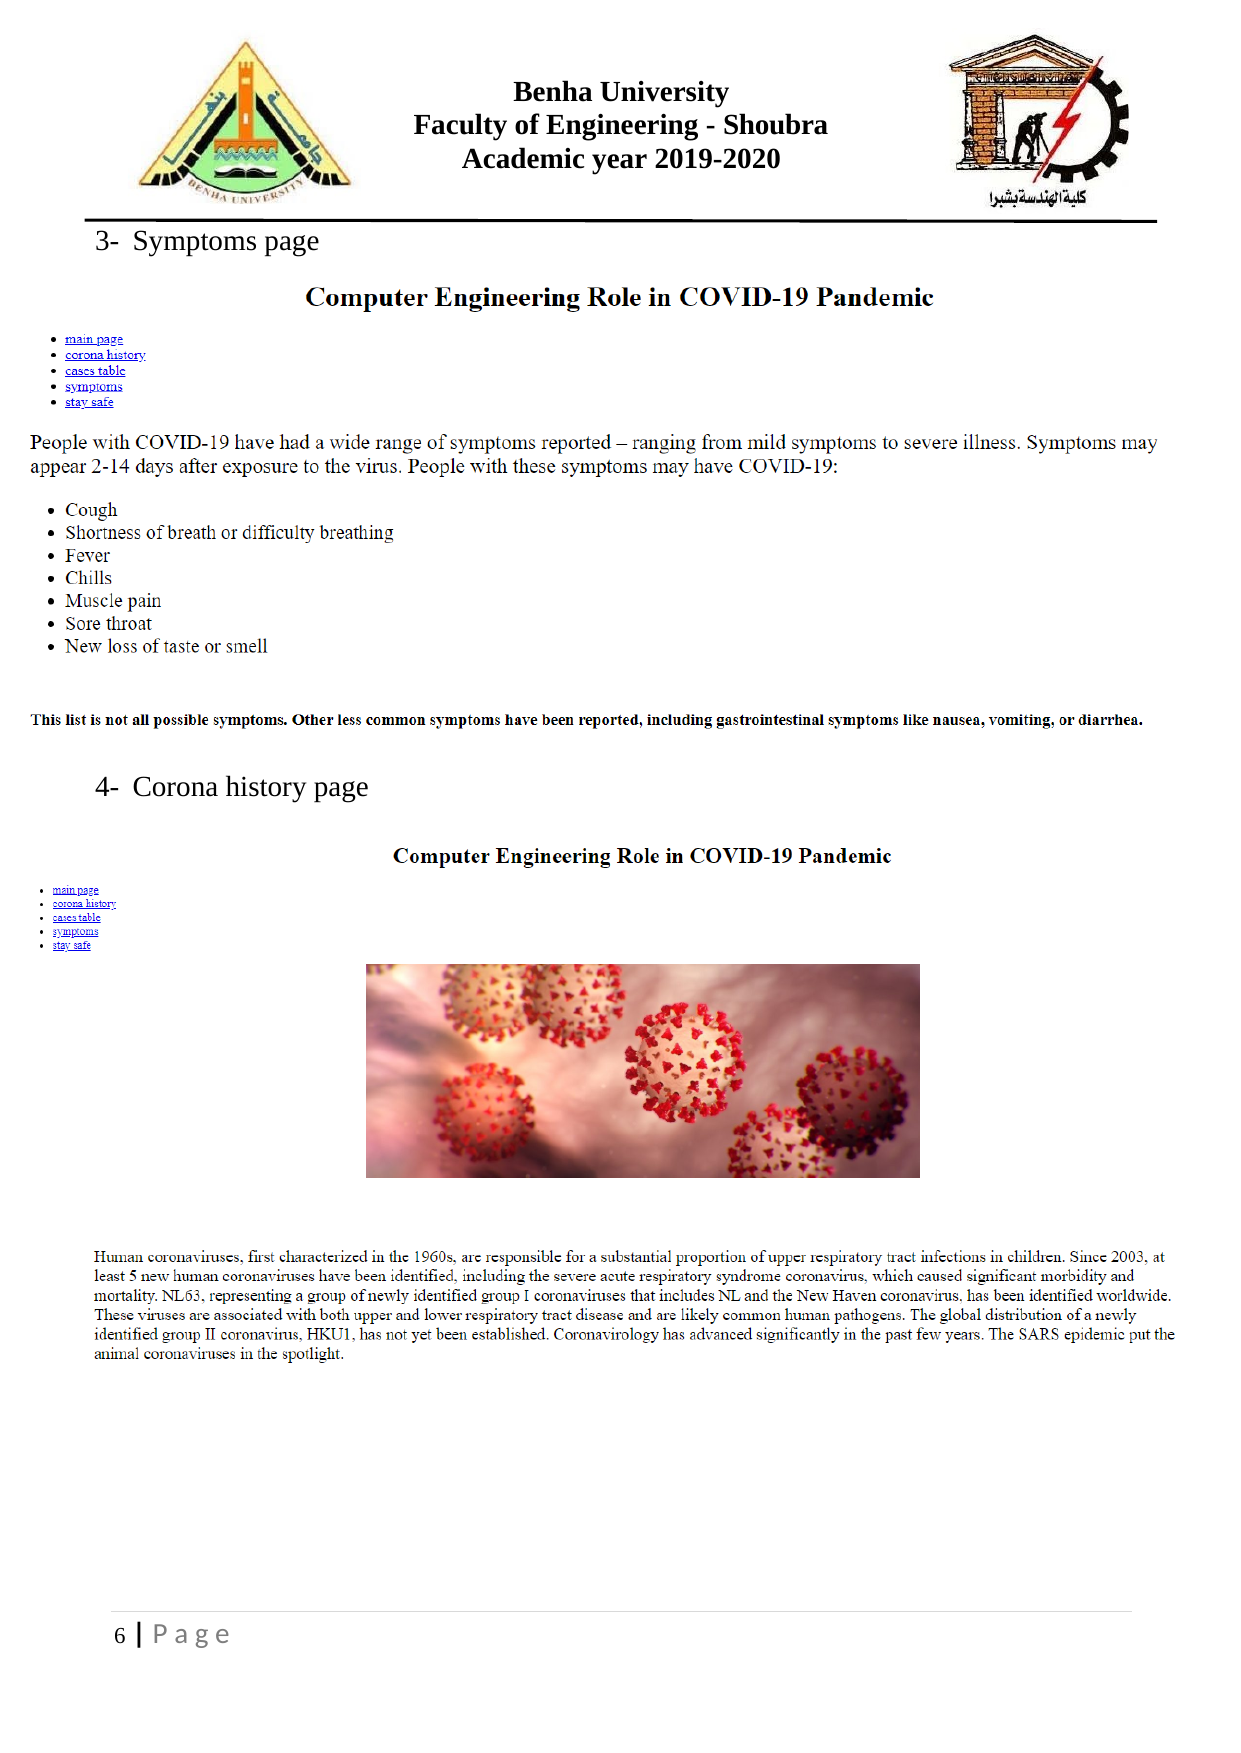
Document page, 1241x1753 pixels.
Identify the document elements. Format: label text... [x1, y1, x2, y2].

picture [938, 28, 1129, 214]
picture [127, 30, 362, 204]
picture [29, 845, 1190, 1376]
list Symptoms page [95, 223, 1130, 256]
picture [29, 274, 1190, 756]
list Corona history page [95, 769, 1130, 802]
